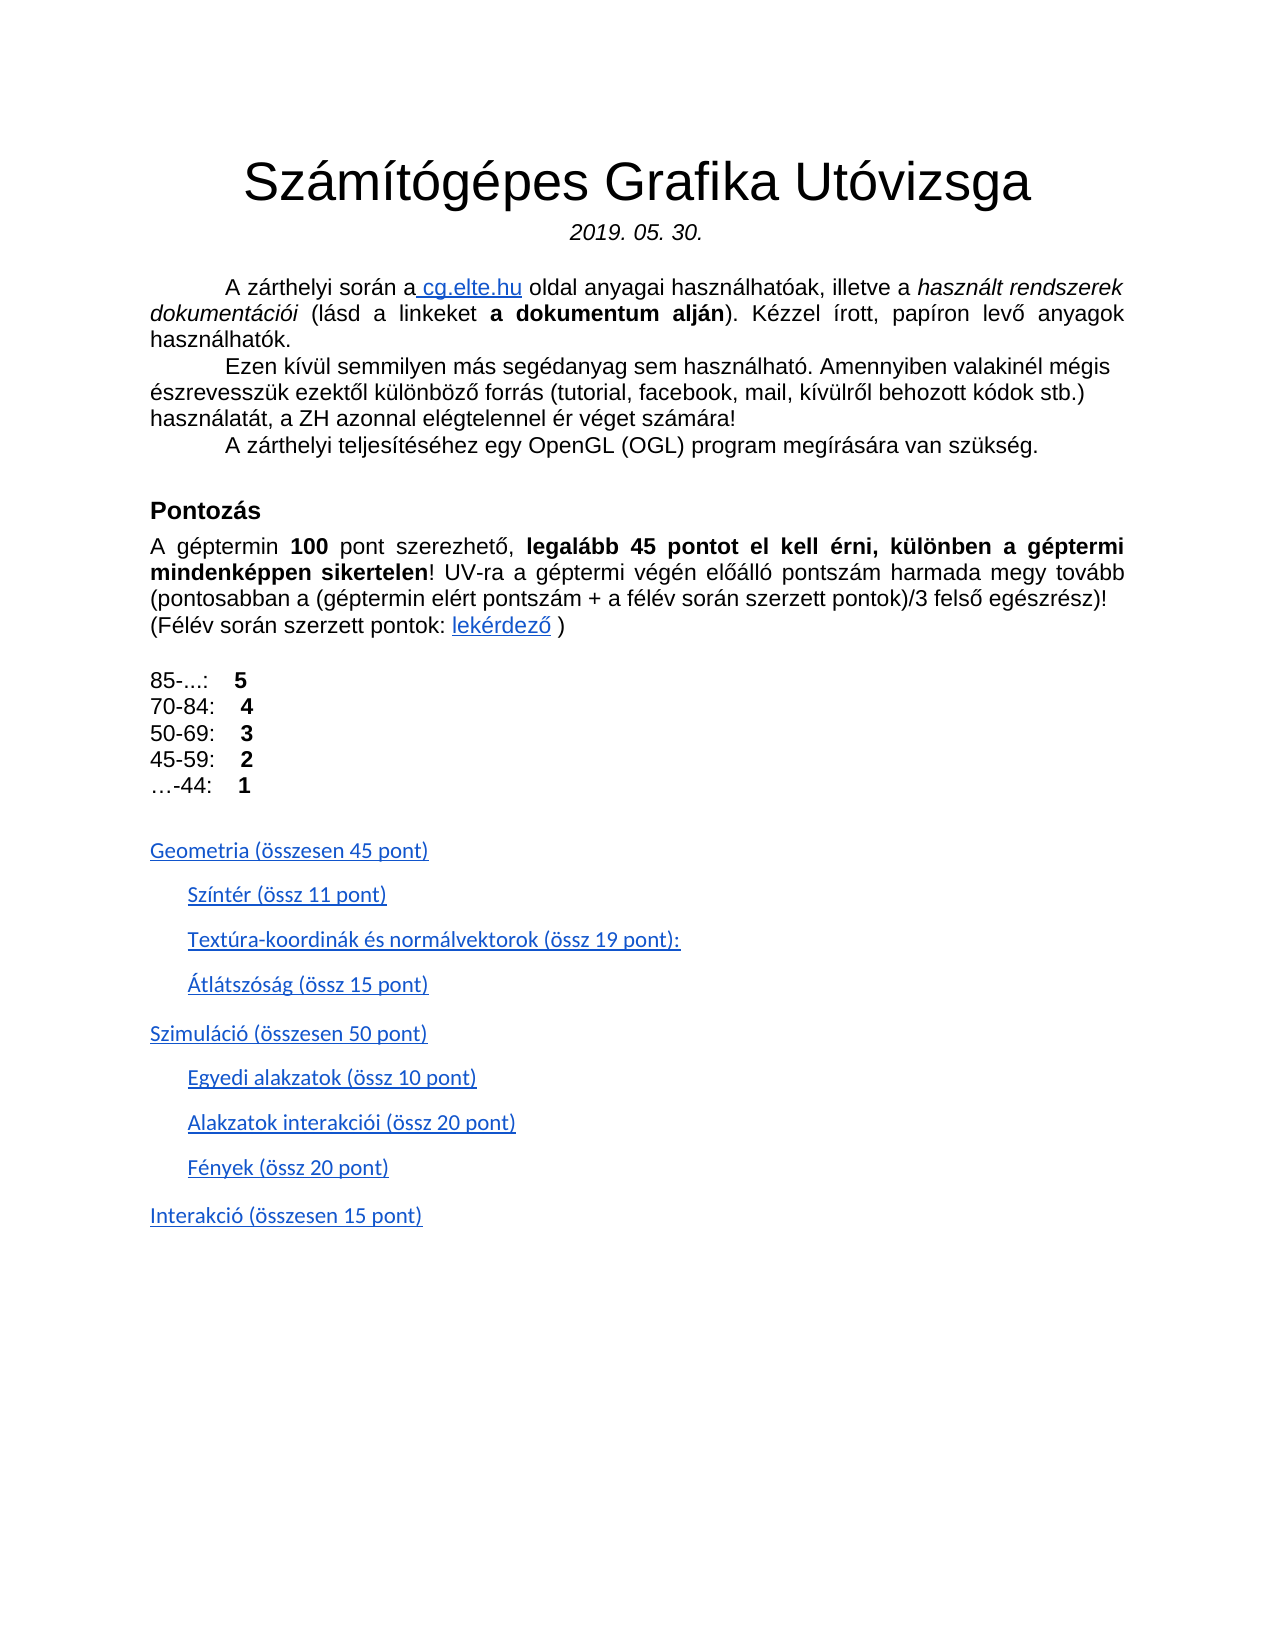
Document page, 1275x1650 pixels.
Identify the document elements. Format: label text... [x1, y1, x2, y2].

text (Félév során szerzett pontok: lekérdező ) [150, 612, 1125, 638]
text 45-59: 2 [150, 746, 1125, 772]
text Számítógépes Grafika Utóvizsga [150, 150, 1125, 212]
text …-44: 1 [150, 772, 1125, 799]
text 85-...: 5 [150, 667, 1125, 693]
text 50-69: 3 [150, 719, 1125, 746]
text A zárthelyi során a cg.elte.hu oldal anyagai használhatóak, illetve a használt rendszerek dokumentációi (lásd a linkeket a dokumentum alján). Kézzel írott, papíron levő anyagok használhatók. [150, 274, 1125, 353]
text 70-84: 4 [150, 693, 1125, 719]
text Pontozás [150, 496, 1125, 524]
text Ezen kívül semmilyen más segédanyag sem használható. Amennyiben valakinél mégis észrevesszük ezektől különböző forrás (tutorial, facebook, mail, kívülről behozott kódok stb.) használatát, a ZH azonnal elégtelennel ér véget számára! [150, 353, 1125, 432]
text 2019. 05. 30. [150, 218, 1125, 245]
text A zárthelyi teljesítéséhez egy OpenGL (OGL) program megírására van szükség. [150, 432, 1125, 458]
text A géptermin 100 pont szerezhető, legalább 45 pontot el kell érni, különben a géptermi mindenképpen sikertelen! UV-ra a géptermi végén előálló pontszám harmada megy tovább (pontosabban a (géptermin elért pontszám + a félév során szerzett pontok)/3 felső egészrész)! [150, 533, 1125, 612]
